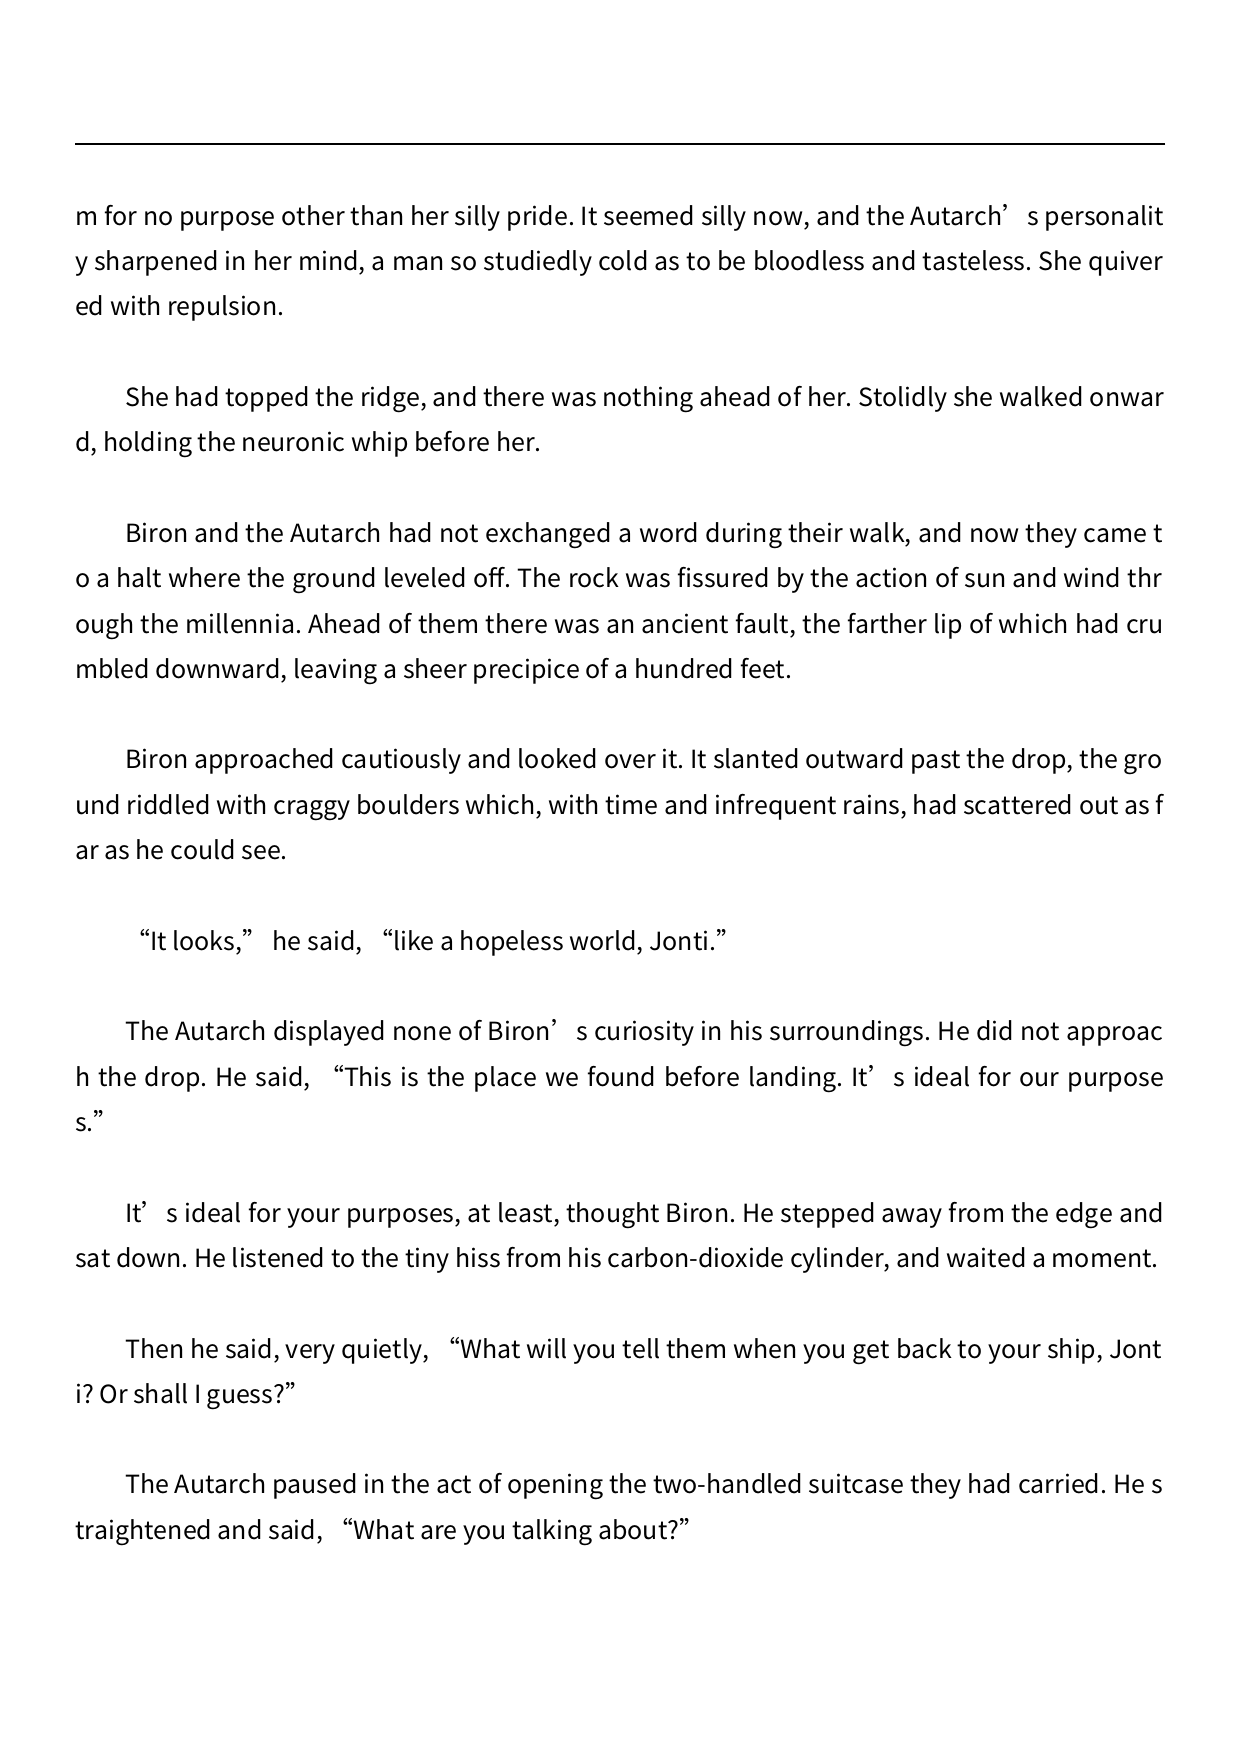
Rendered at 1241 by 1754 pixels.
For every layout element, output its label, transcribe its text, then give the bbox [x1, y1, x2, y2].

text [75, 192, 1165, 328]
text “It looks,” he said, “like a hopeless world, Jonti.” [75, 917, 1165, 962]
text The Autarch displayed none of Biron’s curiosity in his surroundings. He did not approach the drop. He said, “This is the place we found before landing. It’s ideal for our purposes.” [75, 1007, 1165, 1143]
text Biron approached cautiously and looked over it. It slanted outward past the drop, the ground riddled with craggy boulders which, with time and infrequent rains, had scattered out as far as he could see. [75, 736, 1165, 871]
text The Autarch paused in the act of opening the two-handled suitcase they had carried. He straightened and said, “What are you talking about?” [75, 1461, 1165, 1551]
text Biron and the Autarch had not exchanged a word during their walk, and now they came to a halt where the ground leveled off. The rock was fissured by the action of sun and wind through the millennia. Ahead of them there was an ancient fault, the farther lip of which had crumbled downward, leaving a sheer precipice of a hundred feet. [75, 509, 1165, 690]
text Then he said, very quietly, “What will you tell them when you get back to your ship, Jonti? Or shall I guess?” [75, 1324, 1165, 1415]
text She had topped the ridge, and there was nothing ahead of her. Stolidly she walked onward, holding the neuronic whip before her. [75, 373, 1165, 464]
text It’s ideal for your purposes, at least, thought Biron. He stepped away from the edge and sat down. He listened to the tiny hiss from his carbon-dioxide cylinder, and waited a moment. [75, 1189, 1165, 1279]
